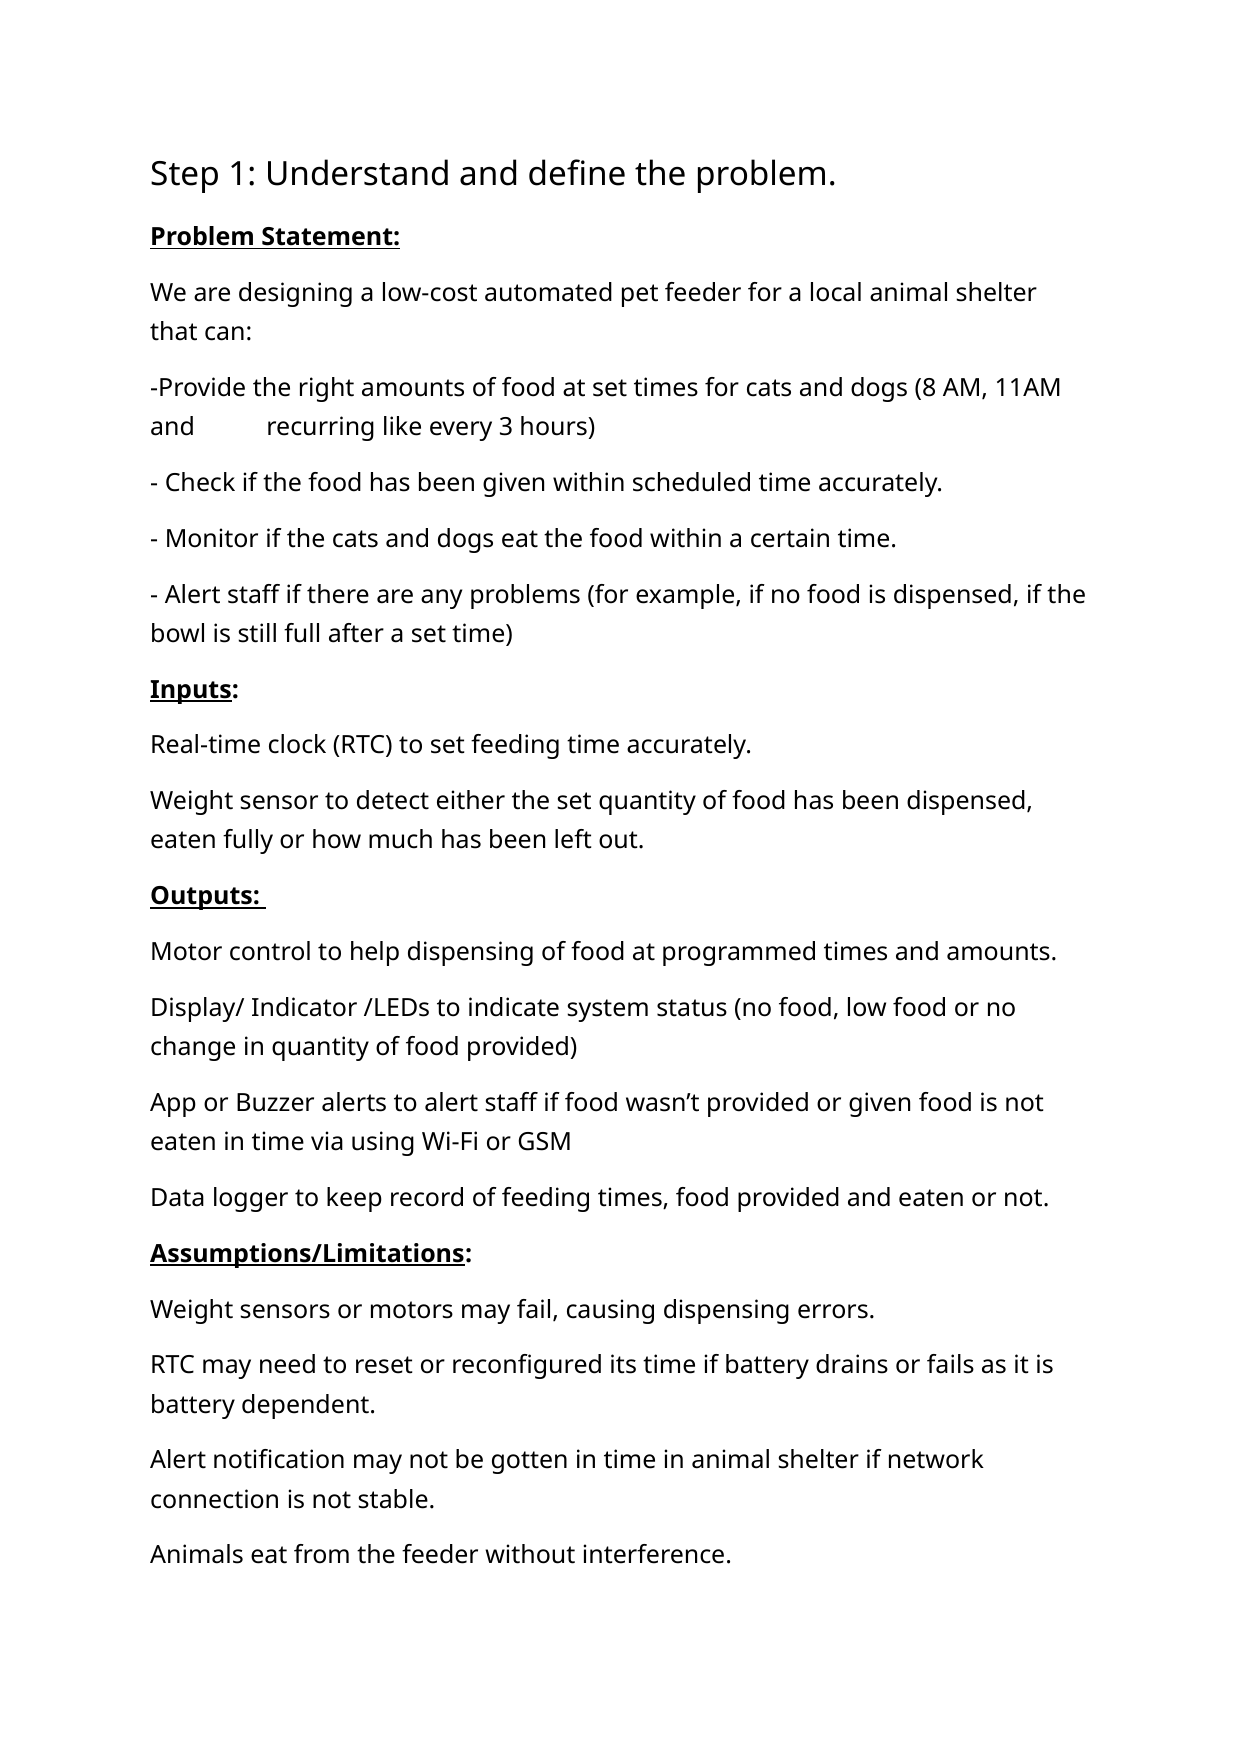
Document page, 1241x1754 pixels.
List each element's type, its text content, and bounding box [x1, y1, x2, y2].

text We are designing a low-cost automated pet feeder for a local animal shelter that can: [150, 275, 1090, 348]
text - Check if the food has been given within scheduled time accurately. [150, 465, 1090, 499]
text Weight sensors or motors may fail, causing dispensing errors. [150, 1291, 1090, 1325]
text Animals eat from the feeder without interference. [150, 1537, 1090, 1571]
text -Provide the right amounts of food at set times for cats and dogs (8 AM, 11AM and recurring like every 3 hours) [150, 370, 1090, 443]
text Step 1: Understand and define the problem. [150, 150, 1090, 195]
text Motor control to help dispensing of food at programmed times and amounts. [150, 934, 1090, 968]
text - Alert staff if there are any problems (for example, if no food is dispensed, if the bowl is still full after a set time) [150, 576, 1090, 649]
text RTC may need to reset or reconfigured its time if battery drains or fails as it is battery dependent. [150, 1347, 1090, 1420]
text App or Buzzer alerts to alert staff if food wasn’t provided or given food is not eaten in time via using Wi-Fi or GSM [150, 1085, 1090, 1158]
text Assumptions/Limitations: [150, 1236, 1090, 1269]
text Inputs: [150, 671, 1090, 705]
text Weight sensor to detect either the set quantity of food has been dispensed, eaten fully or how much has been left out. [150, 783, 1090, 856]
text Display/ Indicator /LEDs to indicate system status (no food, low food or no change in quantity of food provided) [150, 990, 1090, 1063]
text - Monitor if the cats and dogs eat the food within a certain time. [150, 521, 1090, 554]
text Alert notification may not be gotten in time in animal shelter if network connection is not stable. [150, 1442, 1090, 1515]
text Data logger to keep record of feeding times, food provided and eaten or not. [150, 1180, 1090, 1214]
text Outputs: [150, 878, 1090, 912]
text Real-time clock (RTC) to set feeding time accurately. [150, 727, 1090, 761]
text Problem Statement: [150, 219, 1090, 253]
